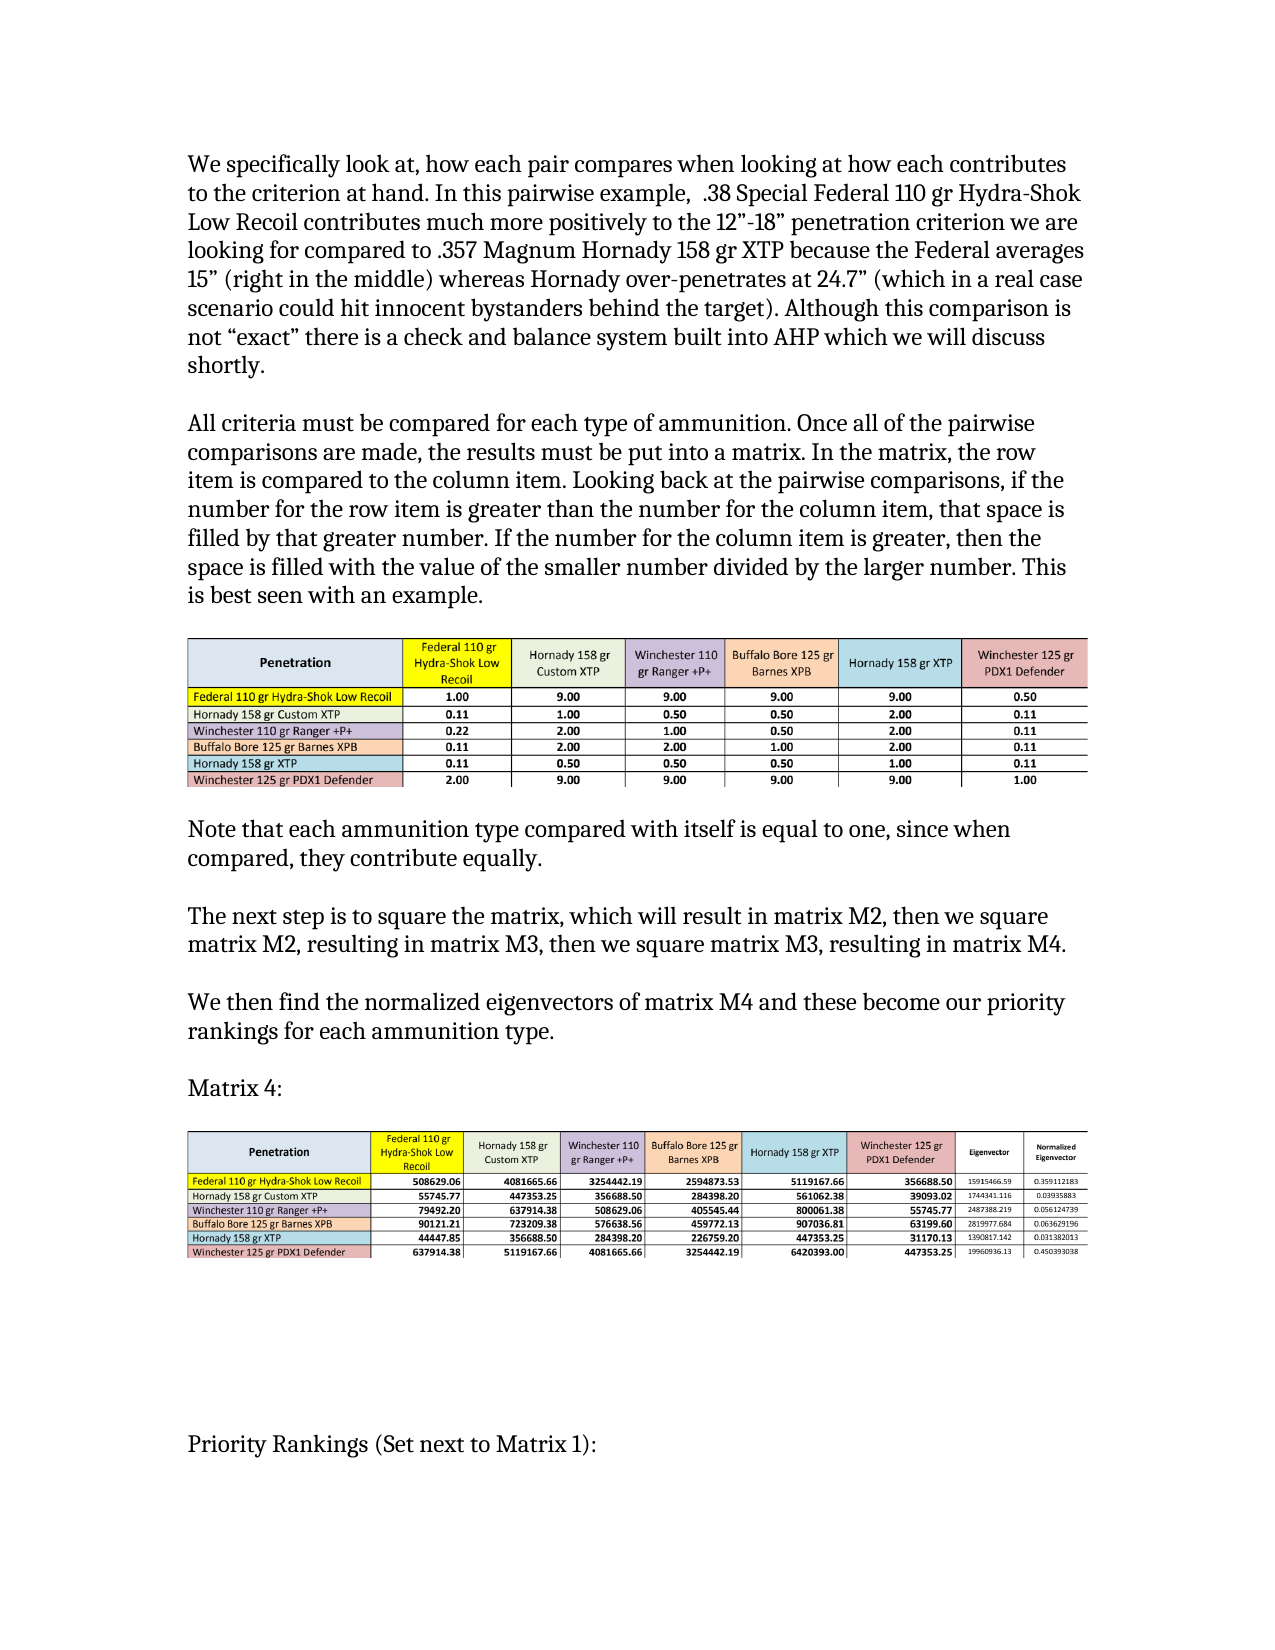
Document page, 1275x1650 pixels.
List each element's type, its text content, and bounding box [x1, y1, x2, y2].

text Note that each ammunition type compared with itself is equal to one, since when compared, they contribute equally. [187, 815, 1087, 873]
text Matrix 4: [187, 1074, 1087, 1103]
text All criteria must be compared for each type of ammunition. Once all of the pairwise comparisons are made, the results must be put into a matrix. In the matrix, the row item is compared to the column item. Looking back at the pairwise comparisons, if the number for the row item is greater than the number for the column item, that space is filled by that greater number. If the number for the column item is greater, then the space is filled with the value of the smaller number divided by the larger number. This is best seen with an example. [187, 409, 1087, 610]
text Priority Rankings (Set next to Matrix 1): [187, 1430, 1087, 1459]
text The next step is to square the matrix, which will result in matrix M2, then we square matrix M2, resulting in matrix M3, then we square matrix M3, resulting in matrix M4. [187, 902, 1087, 959]
text We then find the normalized eigenvectors of matrix M4 and these become our priority rankings for each ammunition type. [187, 988, 1087, 1045]
text We specifically look at, how each pair compares when looking at how each contributes to the criterion at hand. In this pairwise example, .38 Special Federal 110 gr Hydra-Shok Low Recoil contributes much more positively to the 12”-18” penetration criterion we are looking for compared to .357 Magnum Hornady 158 gr XTP because the Federal averages 15” (right in the middle) whereas Hornady over-penetrates at 24.7” (which in a real case scenario could hit innocent bystanders behind the target). Although this comparison is not “exact” there is a check and balance system built into AHP which we will discuss shortly. [187, 150, 1087, 380]
